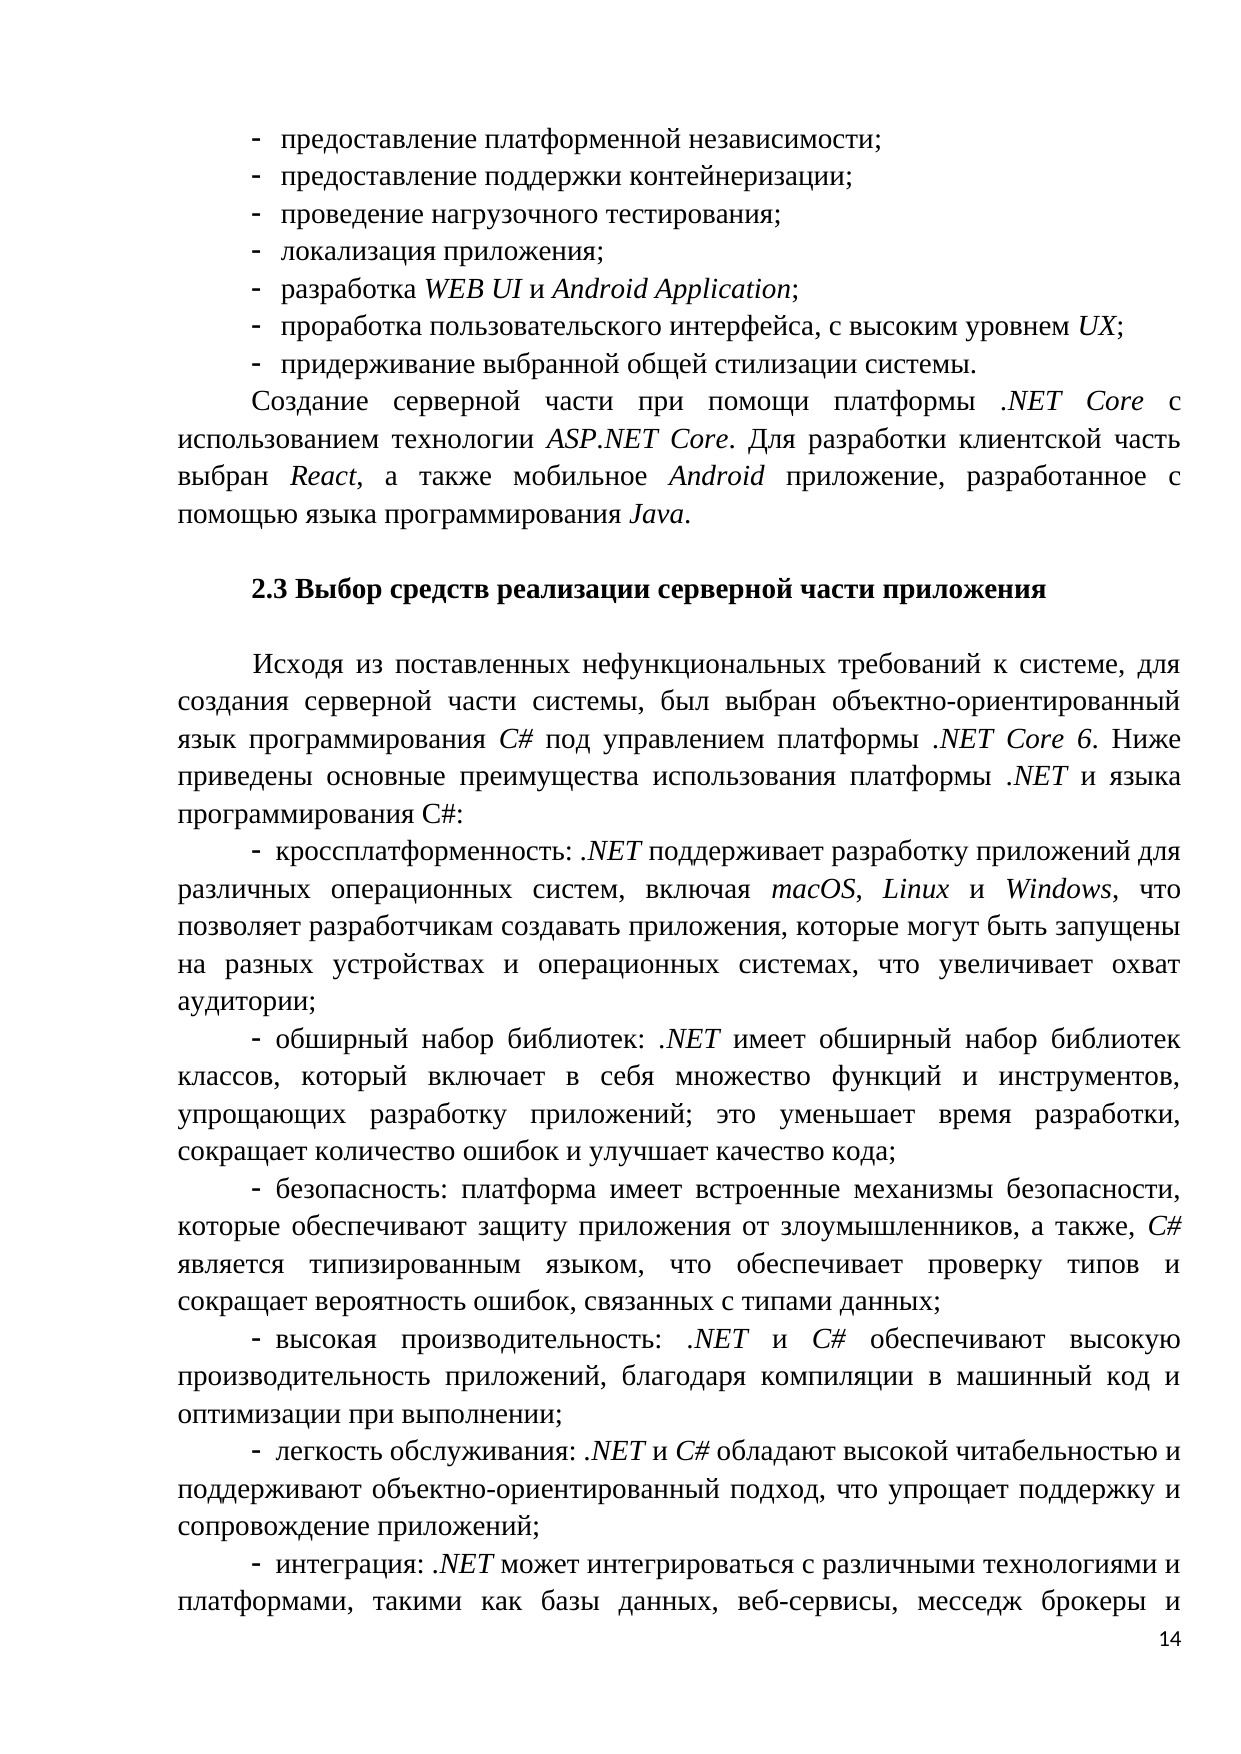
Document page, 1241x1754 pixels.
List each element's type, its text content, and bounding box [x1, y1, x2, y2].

list высокая производительность: .NET и C# обеспечивают высокую производительность приложений, благодаря компиляции в машинный код и оптимизации при выполнении; [177, 1318, 1181, 1431]
list легкость обслуживания: .NET и C# обладают высокой читабельностью и поддерживают объектно-ориентированный подход, что упрощает поддержку и сопровождение приложений; [177, 1431, 1181, 1543]
list проработка пользовательского интерфейса, с высоким уровнем UX; [177, 306, 1181, 343]
list предоставление платформенной независимости; [177, 118, 1181, 156]
list безопасность: платформа имеет встроенные механизмы безопасности, которые обеспечивают защиту приложения от злоумышленников, а также, C# является типизированным языком, что обеспечивает проверку типов и сокращает вероятность ошибок, связанных с типами данных; [177, 1168, 1181, 1318]
text Исходя из поставленных нефункциональных требований к системе, для создания серверной части системы, был выбран объектно-ориентированный язык программирования C# под управлением платформы .NET Core 6. Ниже приведены основные преимущества использования платформы .NET и языка программирования C#: [177, 643, 1181, 831]
list проведение нагрузочного тестирования; [177, 193, 1181, 231]
text 2.3 Выбор средств реализации серверной части приложения [251, 568, 1181, 606]
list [177, 1543, 1181, 1618]
list кроссплатформенность: .NET поддерживает разработку приложений для различных операционных систем, включая macOS, Linux и Windows, что позволяет разработчикам создавать приложения, которые могут быть запущены на разных устройствах и операционных системах, что увеличивает охват аудитории; [177, 831, 1181, 1018]
list разработка WEB UI и Android Application; [177, 268, 1181, 306]
list придерживание выбранной общей стилизации системы. [177, 343, 1181, 381]
list предоставление поддержки контейнеризации; [177, 156, 1181, 193]
text Создание серверной части при помощи платформы .NET Core с использованием технологии ASP.NET Core. Для разработки клиентской часть выбран React, а также мобильное Android приложение, разработанное с помощью языка программирования Java. [177, 381, 1181, 531]
list локализация приложения; [177, 231, 1181, 268]
list обширный набор библиотек: .NET имеет обширный набор библиотек классов, который включает в себя множество функций и инструментов, упрощающих разработку приложений; это уменьшает время разработки, сокращает количество ошибок и улучшает качество кода; [177, 1018, 1181, 1168]
